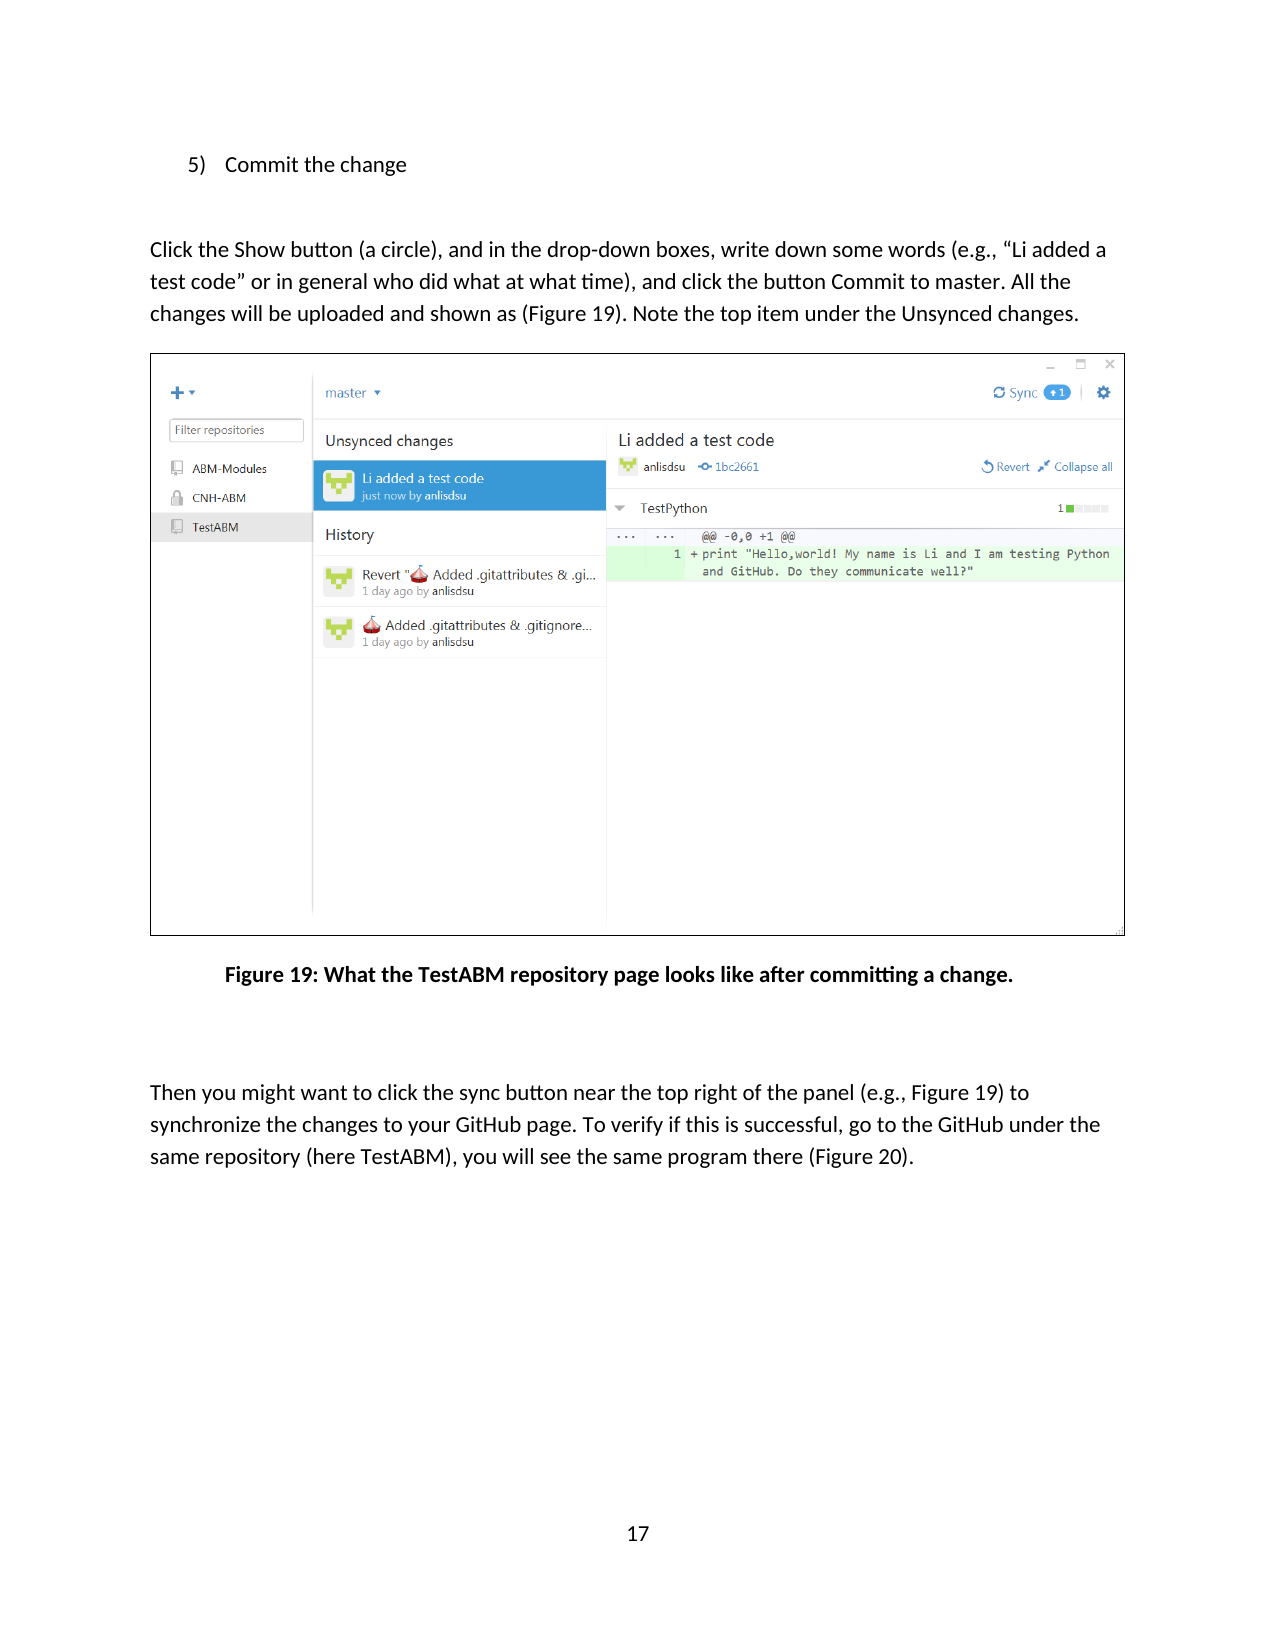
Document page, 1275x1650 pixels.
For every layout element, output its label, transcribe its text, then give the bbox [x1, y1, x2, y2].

text Then you might want to click the sync button near the top right of the panel (e.g., Figure 19) to synchronize the changes to your GitHub page. To verify if this is successful, go to the GitHub under the same repository (here TestABM), you will see the same program there (Figure 20). [150, 1078, 1125, 1170]
list Figure 19: What the TestABM repository page looks like after committing a change. [225, 961, 1125, 989]
list Commit the change [187, 150, 1125, 178]
picture [151, 354, 1124, 935]
text Click the Show button (a circle), and in the drop-down boxes, write down some words (e.g., “Li added a test code” or in general who did what at what time), and click the button Commit to master. All the changes will be uploaded and shown as (Figure 19). Note the top item under the Unsynced changes. [150, 235, 1125, 328]
